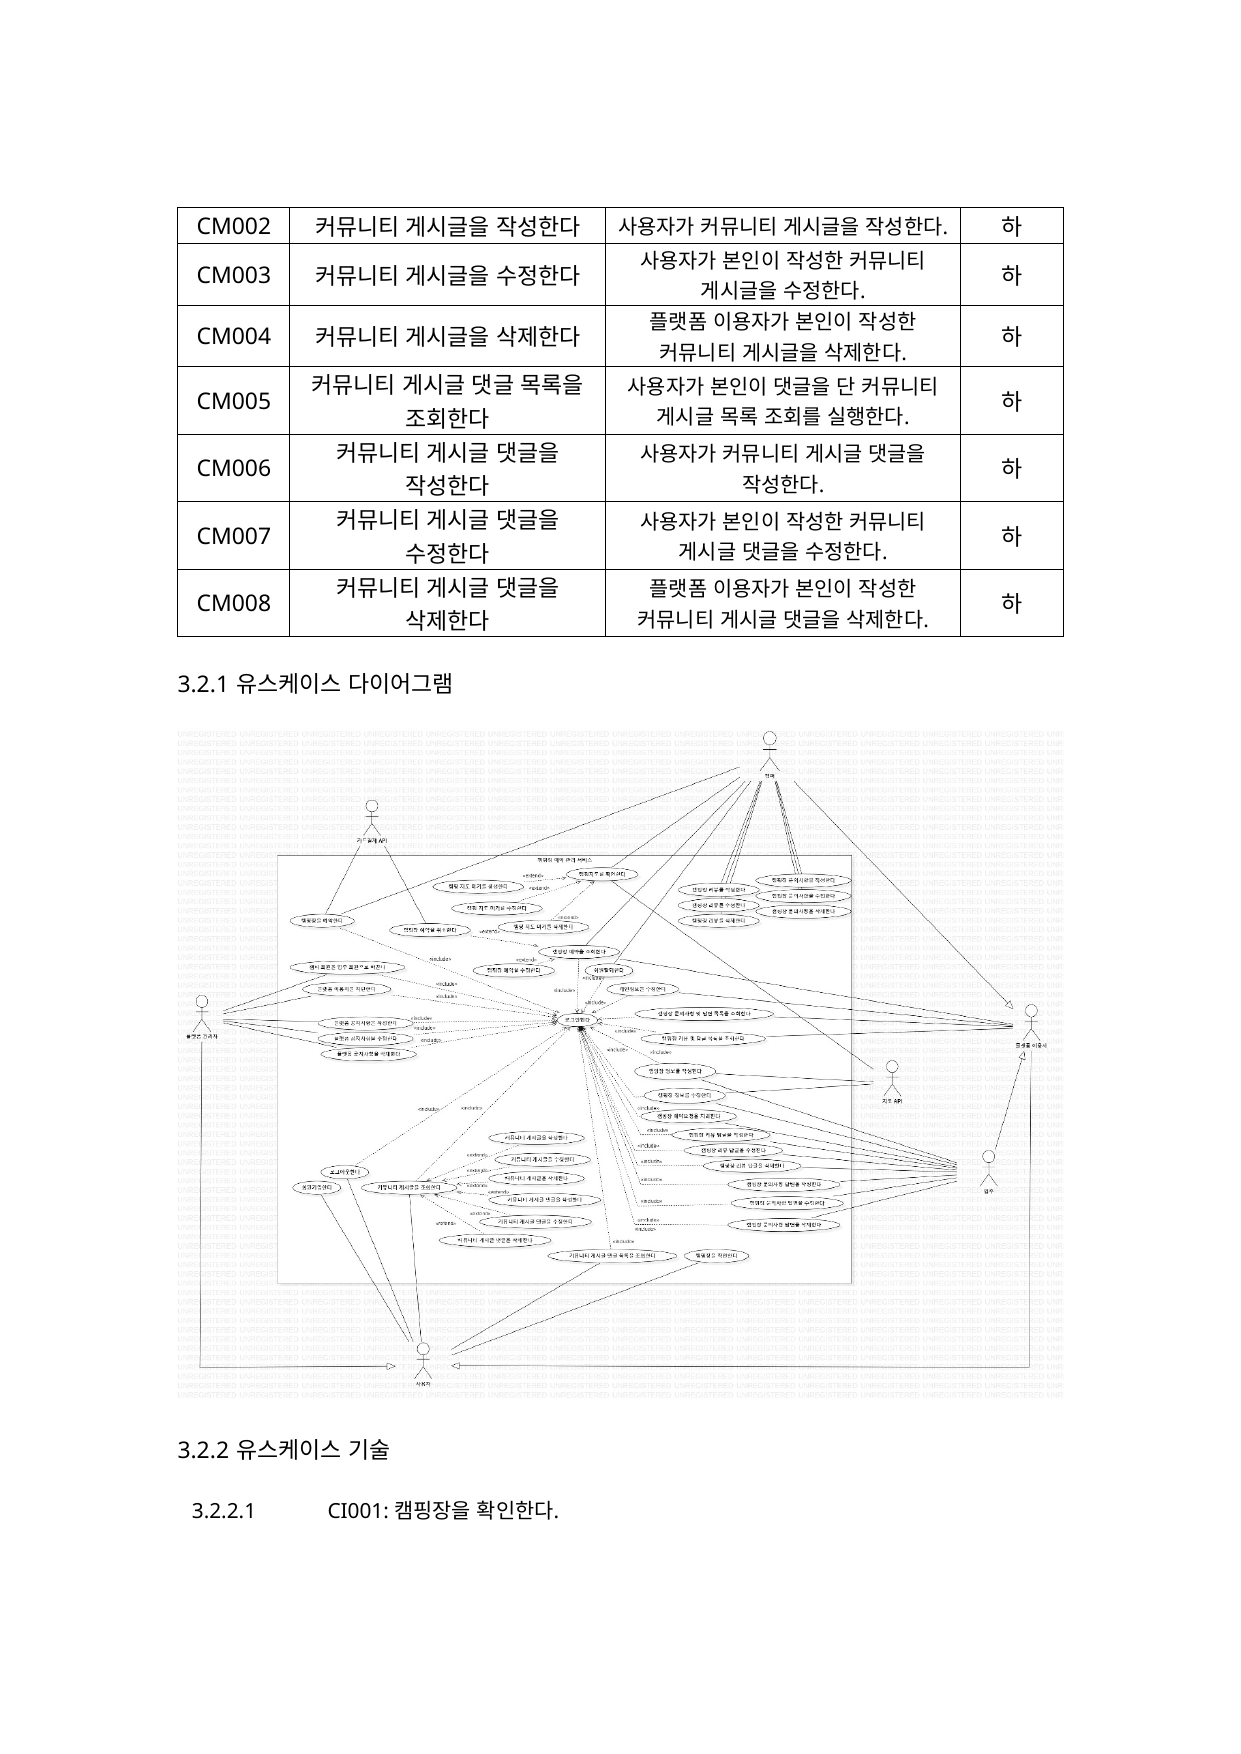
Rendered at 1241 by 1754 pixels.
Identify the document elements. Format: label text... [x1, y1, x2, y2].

table_cell 커뮤니티 게시글 댓글을 작성한다 [290, 435, 605, 501]
table_cell 커뮤니티 게시글 댓글을 수정한다 [290, 502, 605, 569]
table_cell 플랫폼 이용자가 본인이 작성한 커뮤니티 게시글을 삭제한다. [606, 306, 960, 366]
table_cell 하 [961, 208, 1063, 243]
table_cell CM002 [178, 208, 289, 243]
table_cell 하 [961, 502, 1063, 569]
table_cell 사용자가 커뮤니티 게시글 댓글을 작성한다. [606, 435, 960, 501]
subtitle 유스케이스 다이어그램 [177, 666, 1063, 699]
table_cell 하 [961, 244, 1063, 304]
table_cell CM008 [178, 570, 289, 636]
table_cell 하 [961, 570, 1063, 636]
table_cell 커뮤니티 게시글 댓글을 삭제한다 [290, 570, 605, 636]
table_cell 커뮤니티 게시글을 삭제한다 [290, 306, 605, 366]
table_cell 커뮤니티 게시글을 수정한다 [290, 244, 605, 304]
subtitle 유스케이스 기술 [177, 1432, 1063, 1465]
table_cell 커뮤니티 게시글을 작성한다 [290, 208, 605, 243]
table_cell 플랫폼 이용자가 본인이 작성한 커뮤니티 게시글 댓글을 삭제한다. [606, 570, 960, 636]
table_cell 하 [961, 367, 1063, 434]
table_cell CM007 [178, 502, 289, 569]
table_cell CM004 [178, 306, 289, 366]
subtitle CI001: 캠핑장을 확인한다. [192, 1494, 1063, 1524]
table_cell 사용자가 본인이 작성한 커뮤니티 게시글 댓글을 수정한다. [606, 502, 960, 569]
table_cell CM006 [178, 435, 289, 501]
table_cell 사용자가 본인이 댓글을 단 커뮤니티 게시글 목록 조회를 실행한다. [606, 367, 960, 434]
table_cell 사용자가 커뮤니티 게시글을 작성한다. [606, 208, 960, 243]
table_cell CM005 [178, 367, 289, 434]
table_cell CM003 [178, 244, 289, 304]
table_cell 하 [961, 306, 1063, 366]
table_cell 사용자가 본인이 작성한 커뮤니티 게시글을 수정한다. [606, 244, 960, 304]
picture [177, 727, 1064, 1404]
table_cell 커뮤니티 게시글 댓글 목록을 조회한다 [290, 367, 605, 434]
table_cell 하 [961, 435, 1063, 501]
